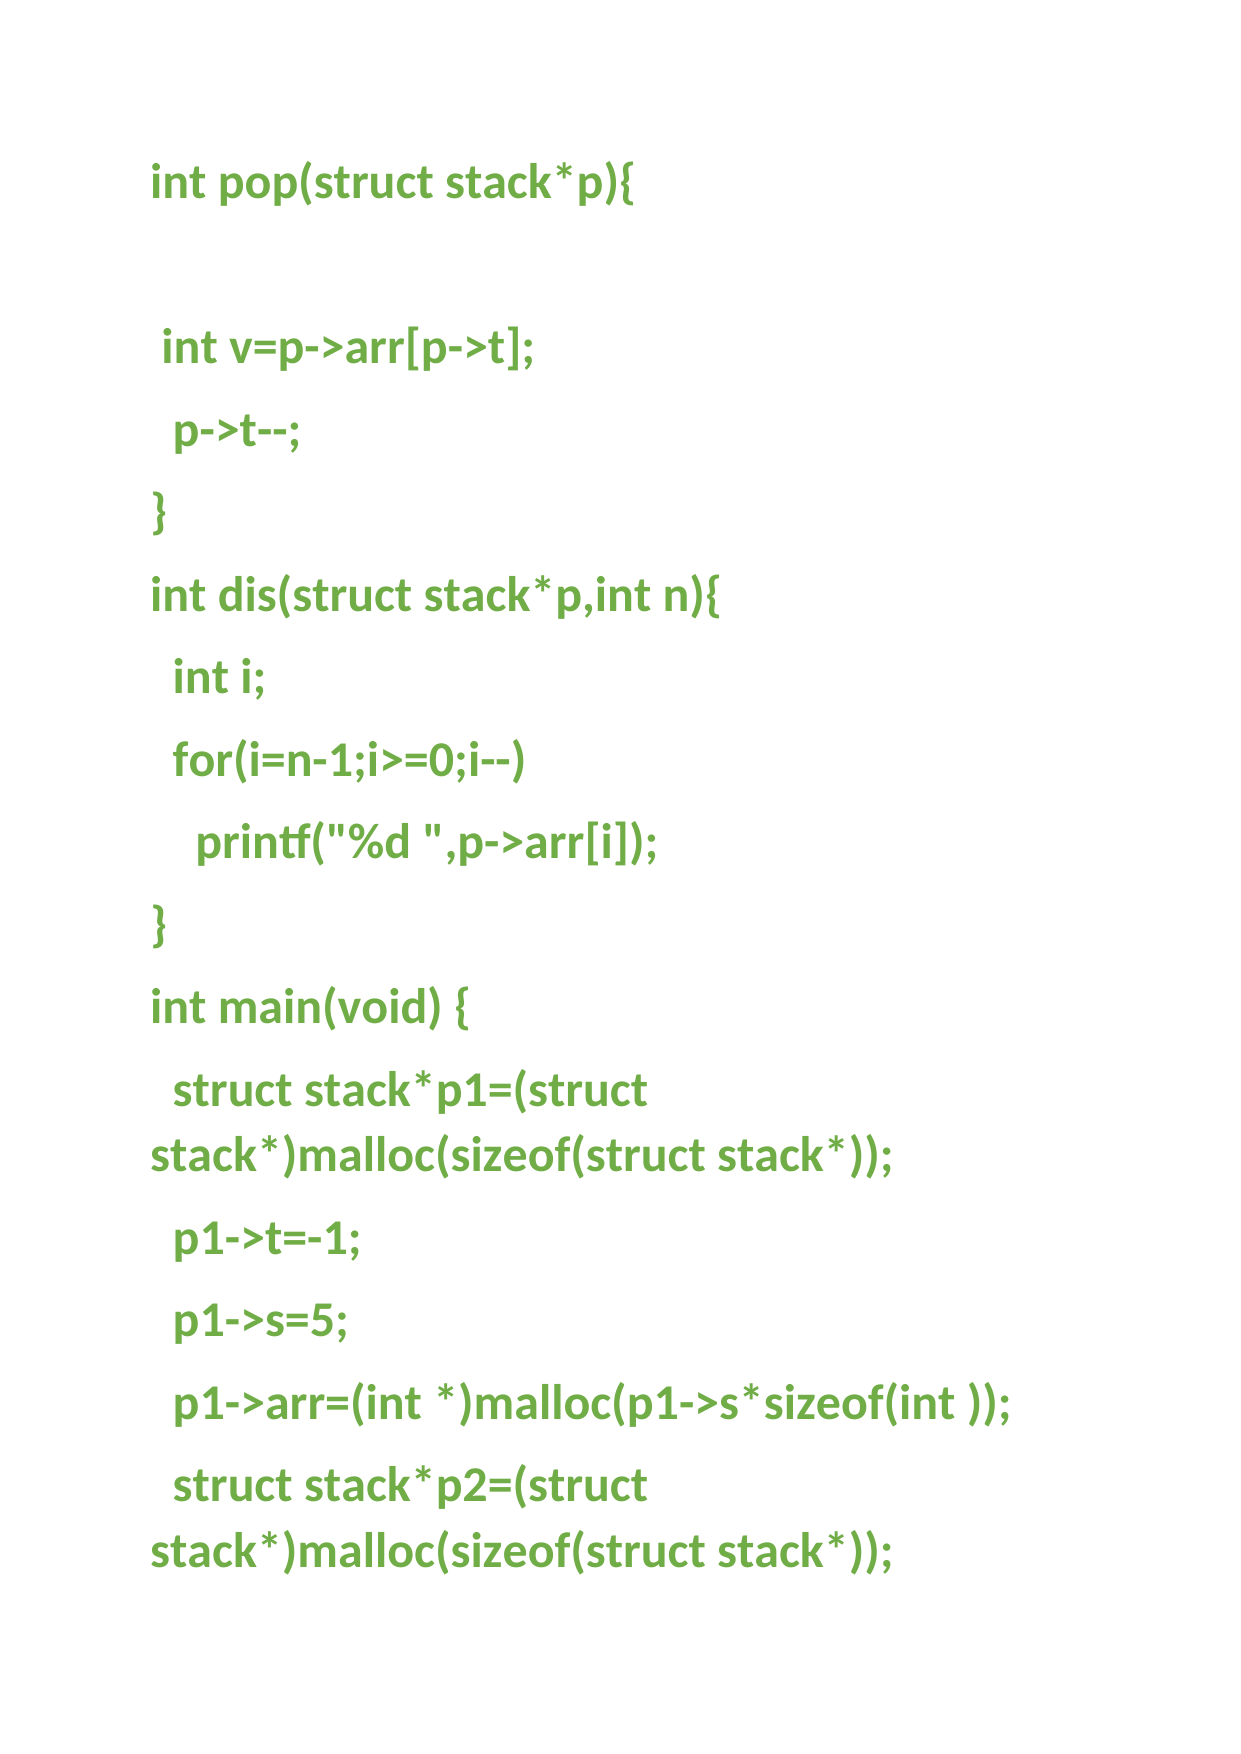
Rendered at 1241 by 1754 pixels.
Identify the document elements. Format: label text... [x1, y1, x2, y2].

text } [150, 892, 1090, 953]
text p1->arr=(int *)malloc(p1->s*sizeof(int )); [150, 1371, 1090, 1432]
text int main(void) { [150, 975, 1090, 1036]
text struct stack*p2=(struct stack*)malloc(sizeof(struct stack*)); [150, 1453, 1090, 1580]
text for(i=n-1;i>=0;i--) [150, 727, 1090, 788]
text int dis(struct stack*p,int n){ [150, 562, 1090, 623]
text int pop(struct stack*p){ [150, 150, 1090, 211]
text p1->t=-1; [150, 1206, 1090, 1267]
text struct stack*p1=(struct stack*)malloc(sizeof(struct stack*)); [150, 1057, 1090, 1184]
text p->t--; [150, 397, 1090, 458]
text } [150, 480, 1090, 541]
text printf("%d ",p->arr[i]); [150, 810, 1090, 871]
text int v=p->arr[p->t]; [150, 315, 1090, 376]
text int i; [150, 645, 1090, 706]
text p1->s=5; [150, 1288, 1090, 1349]
